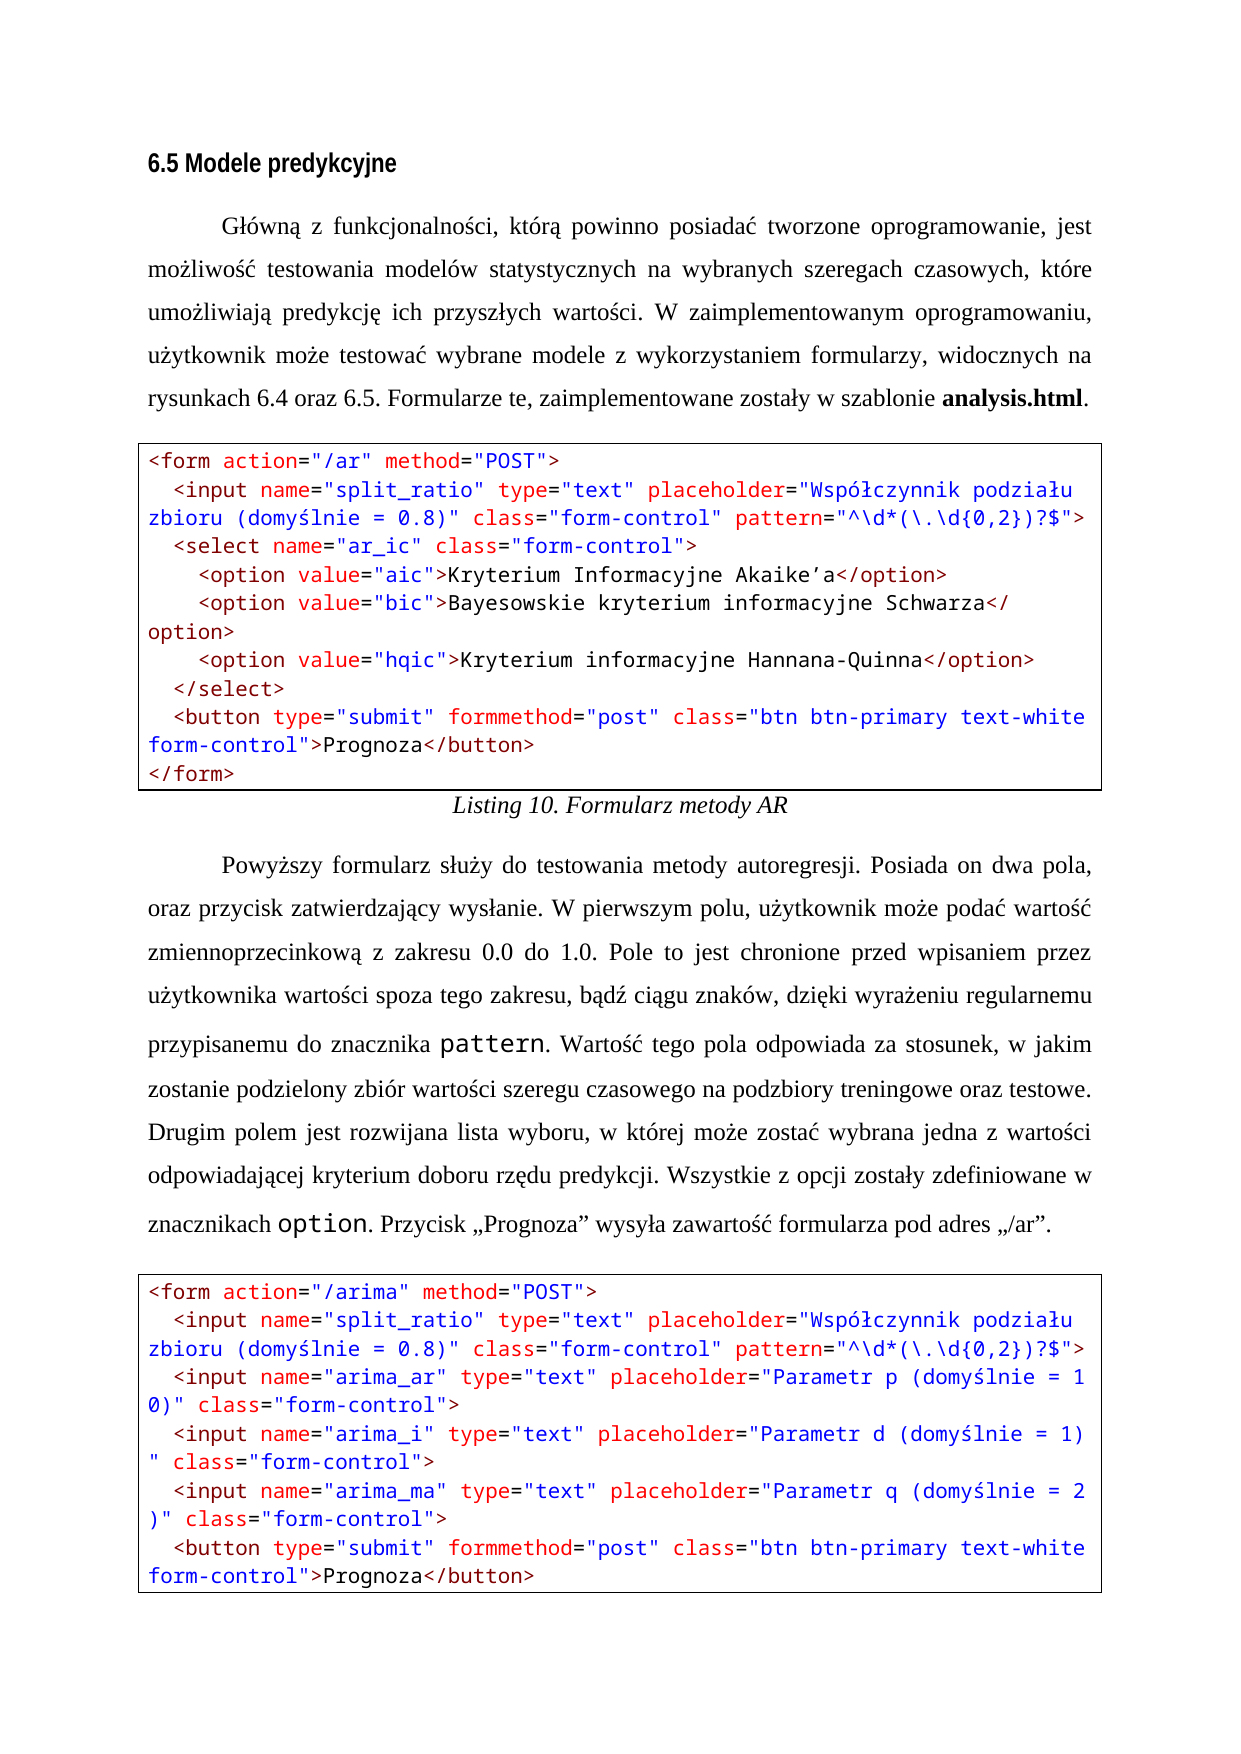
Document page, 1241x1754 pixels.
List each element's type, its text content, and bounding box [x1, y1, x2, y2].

text <form action="/ar" method="POST"> [139, 444, 1101, 475]
text 6.5 Modele predykcyjne [148, 148, 1093, 179]
text </form> [139, 756, 1101, 789]
text <form action="/arima" method="POST"> [139, 1275, 1101, 1305]
text Główną z funkcjonalności, którą powinno posiadać tworzone oprogramowanie, jest możliwość testowania modelów statystycznych na wybranych szeregach czasowych, które umożliwiają predykcję ich przyszłych wartości. W zaimplementowanym oprogramowaniu, użytkownik może testować wybrane modele z wykorzystaniem formularzy, widocznych na rysunkach 6.4 oraz 6.5. Formularze te, zaimplementowane zostały w szablonie analysis.html. [148, 211, 1093, 412]
text <option value="hqic">Kryterium informacyjne Hannana-Quinna</option> [148, 645, 1093, 674]
text <option value="bic">Bayesowskie kryterium informacyjne Schwarza</option> [148, 588, 1093, 645]
text Listing 10. Formularz metody AR [148, 791, 1093, 819]
text <select name="ar_ic" class="form-control"> [148, 532, 1093, 560]
text </select> [148, 674, 1093, 702]
text <option value="aic">Kryterium Informacyjne Akaike’a</option> [148, 560, 1093, 588]
text <button type="submit" formmethod="post" class="btn btn-primary text-white form-control">Prognoza</button> [148, 702, 1093, 756]
text Powyższy formularz służy do testowania metody autoregresji. Posiada on dwa pola, oraz przycisk zatwierdzający wysłanie. W pierwszym polu, użytkownik może podać wartość zmiennoprzecinkową z zakresu 0.0 do 1.0. Pole to jest chronione przed wpisaniem przez użytkownika wartości spoza tego zakresu, bądź ciągu znaków, dzięki wyrażeniu regularnemu przypisanemu do znacznika pattern. Wartość tego pola odpowiada za stosunek, w jakim zostanie podzielony zbiór wartości szeregu czasowego na podzbiory treningowe oraz testowe. Drugim polem jest rozwijana lista wyboru, w której może zostać wybrana jedna z wartości odpowiadającej kryterium doboru rzędu predykcji. Wszystkie z opcji zostały zdefiniowane w znacznikach option. Przycisk „Prognoza” wysyła zawartość formularza pod adres „/ar”. [148, 850, 1093, 1240]
text <input name="arima_ar" type="text" placeholder="Parametr p (domyślnie = 10)" class="form-control"> [148, 1362, 1093, 1419]
text <input name="split_ratio" type="text" placeholder="Współczynnik podziału zbioru (domyślnie = 0.8)" class="form-control" pattern="^\d*(\.\d{0,2})?$"> [148, 475, 1093, 532]
text <input name="arima_i" type="text" placeholder="Parametr d (domyślnie = 1)" class="form-control"> [148, 1419, 1093, 1476]
text <input name="arima_ma" type="text" placeholder="Parametr q (domyślnie = 2)" class="form-control"> [148, 1476, 1093, 1529]
text <input name="split_ratio" type="text" placeholder="Współczynnik podziału zbioru (domyślnie = 0.8)" class="form-control" pattern="^\d*(\.\d{0,2})?$"> [148, 1305, 1093, 1362]
text <button type="submit" formmethod="post" class="btn btn-primary text-white form-control">Prognoza</button> [139, 1529, 1101, 1592]
